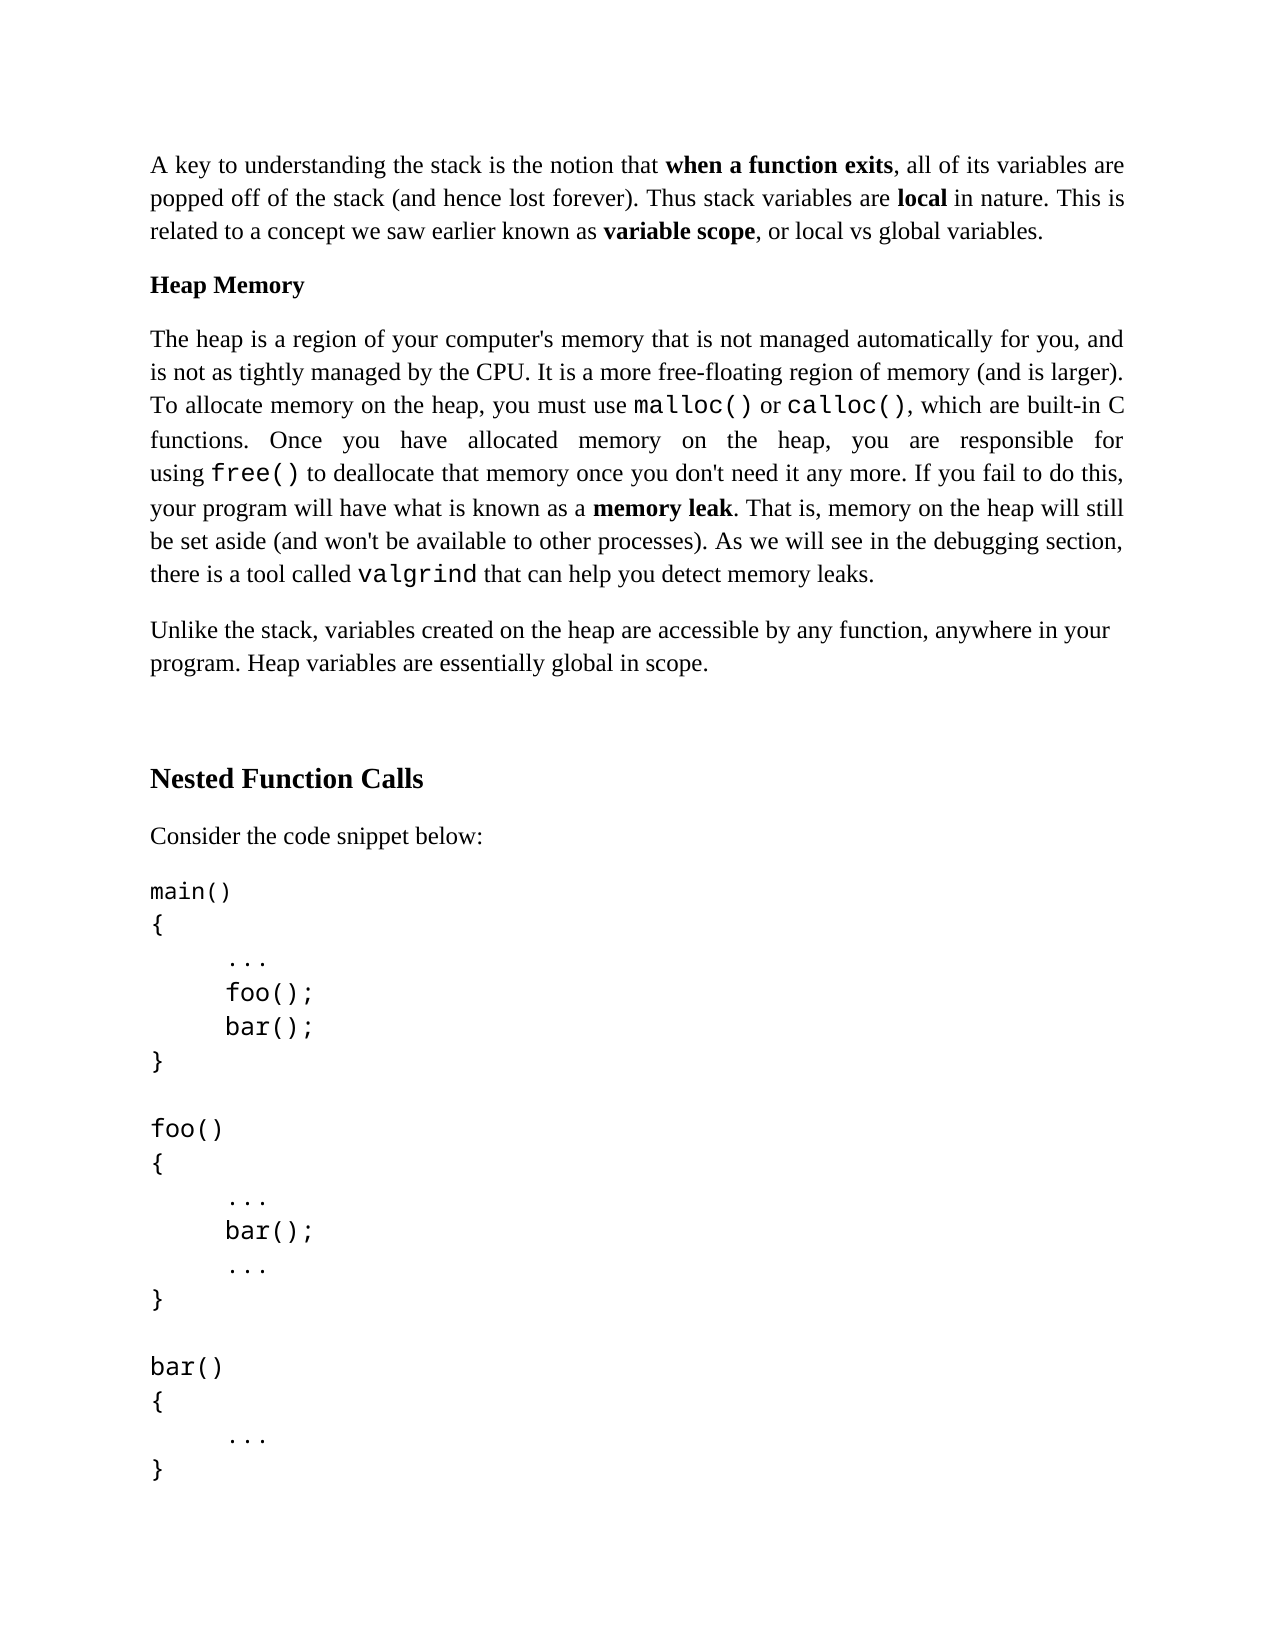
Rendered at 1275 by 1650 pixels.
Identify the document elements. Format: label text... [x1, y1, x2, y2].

text Heap Memory [150, 270, 1125, 299]
text bar(); [150, 1213, 1125, 1247]
text Unlike the stack, variables created on the heap are accessible by any function, anywhere in your program. Heap variables are essentially global in scope. [150, 615, 1125, 677]
text foo(); [150, 974, 1125, 1008]
text bar(); [150, 1008, 1125, 1042]
text ... [150, 940, 1125, 974]
text } [150, 1042, 1125, 1076]
text { [150, 1144, 1125, 1178]
text { [150, 1383, 1125, 1417]
text bar() [150, 1349, 1125, 1383]
text ... [150, 1417, 1125, 1451]
text main() [150, 875, 1125, 906]
text } [150, 1451, 1125, 1485]
text Consider the code snippet below: [150, 821, 1125, 850]
text ... [150, 1247, 1125, 1281]
text The heap is a region of your computer's memory that is not managed automatically for you, and is not as tightly managed by the CPU. It is a more free-floating region of memory (and is larger). To allocate memory on the heap, you must use malloc() or calloc(), which are built-in C functions. Once you have allocated memory on the heap, you are responsible for using free() to deallocate that memory once you don't need it any more. If you fail to do this, your program will have what is known as a memory leak. That is, memory on the heap will still be set aside (and won't be available to other processes). As we will see in the debugging section, there is a tool called valgrind that can help you detect memory leaks. [150, 324, 1125, 590]
text } [150, 1281, 1125, 1315]
text A key to understanding the stack is the notion that when a function exits, all of its variables are popped off of the stack (and hence lost forever). Thus stack variables are local in nature. This is related to a concept we saw earlier known as variable scope, or local vs global variables. [150, 150, 1125, 245]
text Nested Function Calls [150, 762, 1125, 795]
text foo() [150, 1110, 1125, 1144]
text { [150, 906, 1125, 940]
text ... [150, 1178, 1125, 1213]
